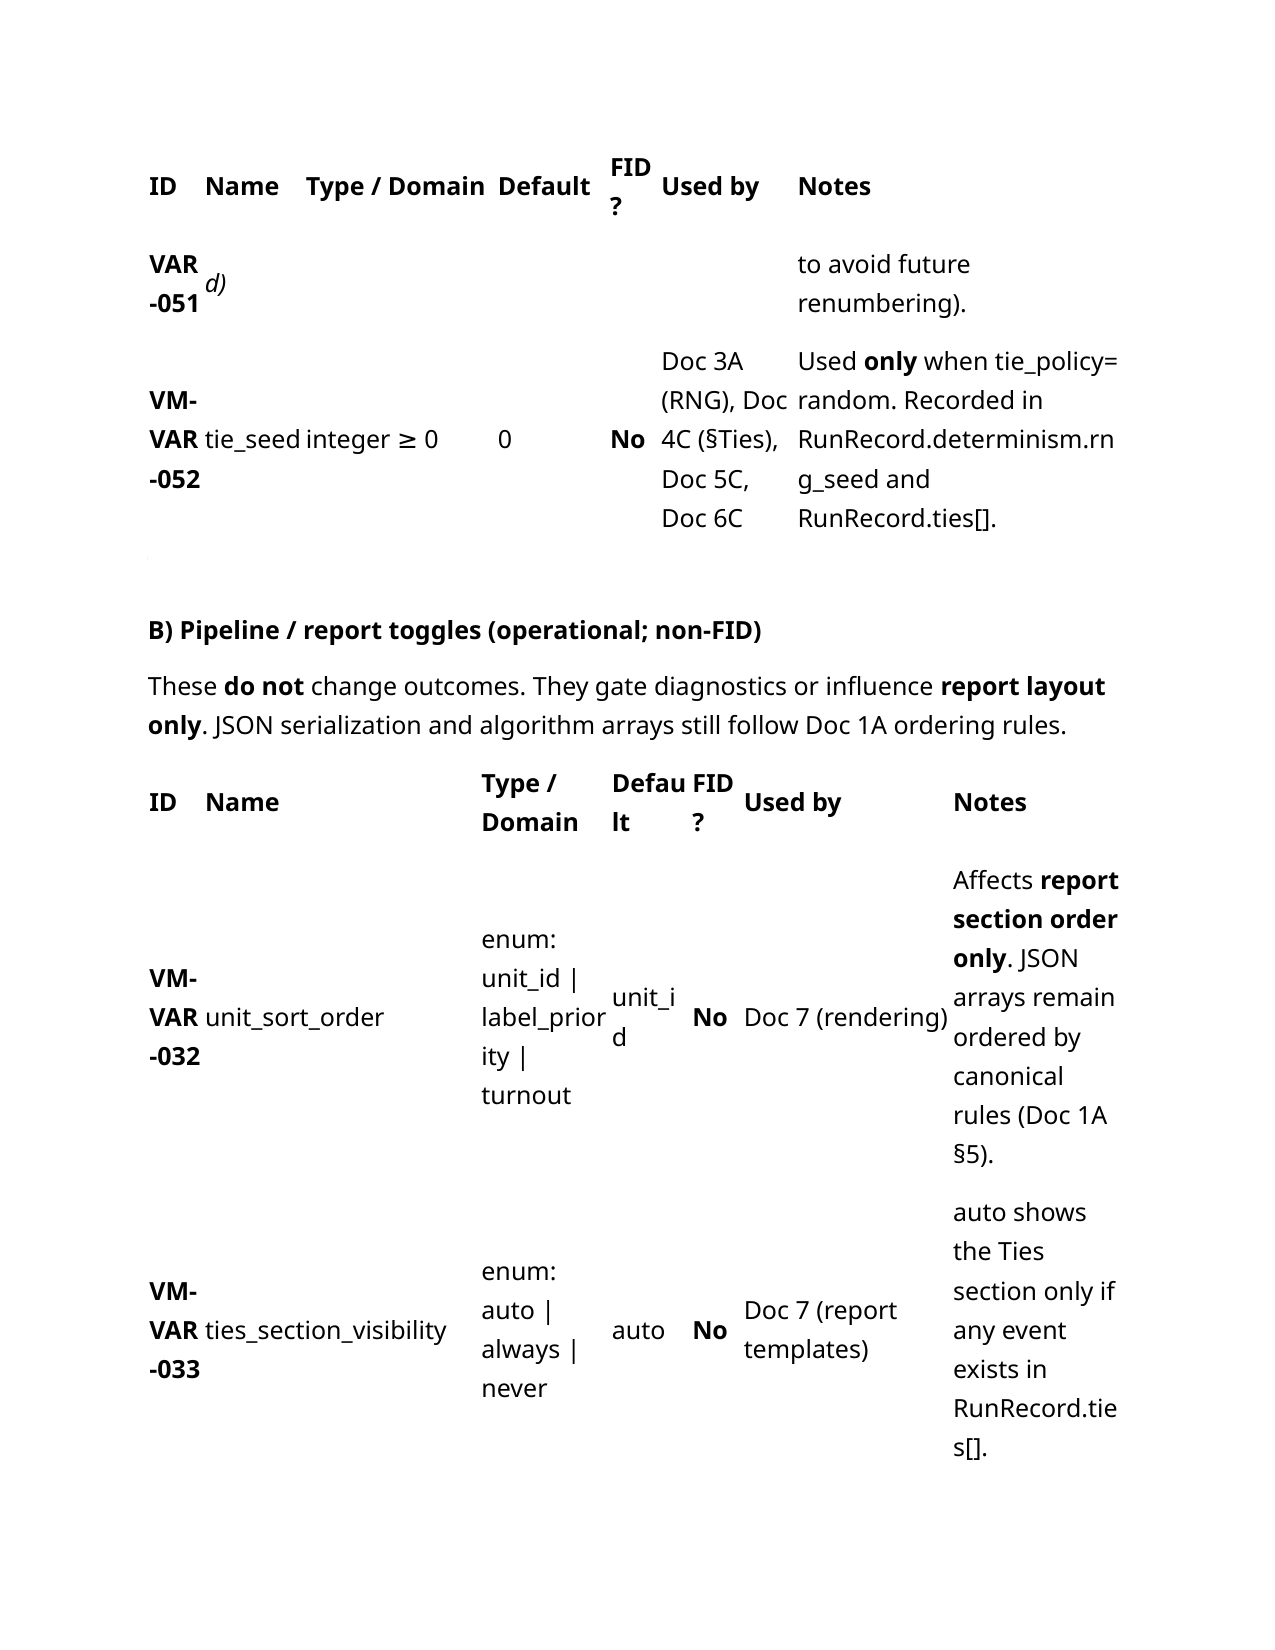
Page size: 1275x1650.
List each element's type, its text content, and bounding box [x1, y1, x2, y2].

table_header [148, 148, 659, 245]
text These do not change outcomes. They gate diagnostics or influence report layout only. JSON serialization and algorithm arrays still follow Doc 1A ordering rules. [148, 669, 1127, 742]
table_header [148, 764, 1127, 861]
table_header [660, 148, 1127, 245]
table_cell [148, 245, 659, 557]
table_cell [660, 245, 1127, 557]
text B) Pipeline / report toggles (operational; non-FID) [148, 613, 1127, 647]
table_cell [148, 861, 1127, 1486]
